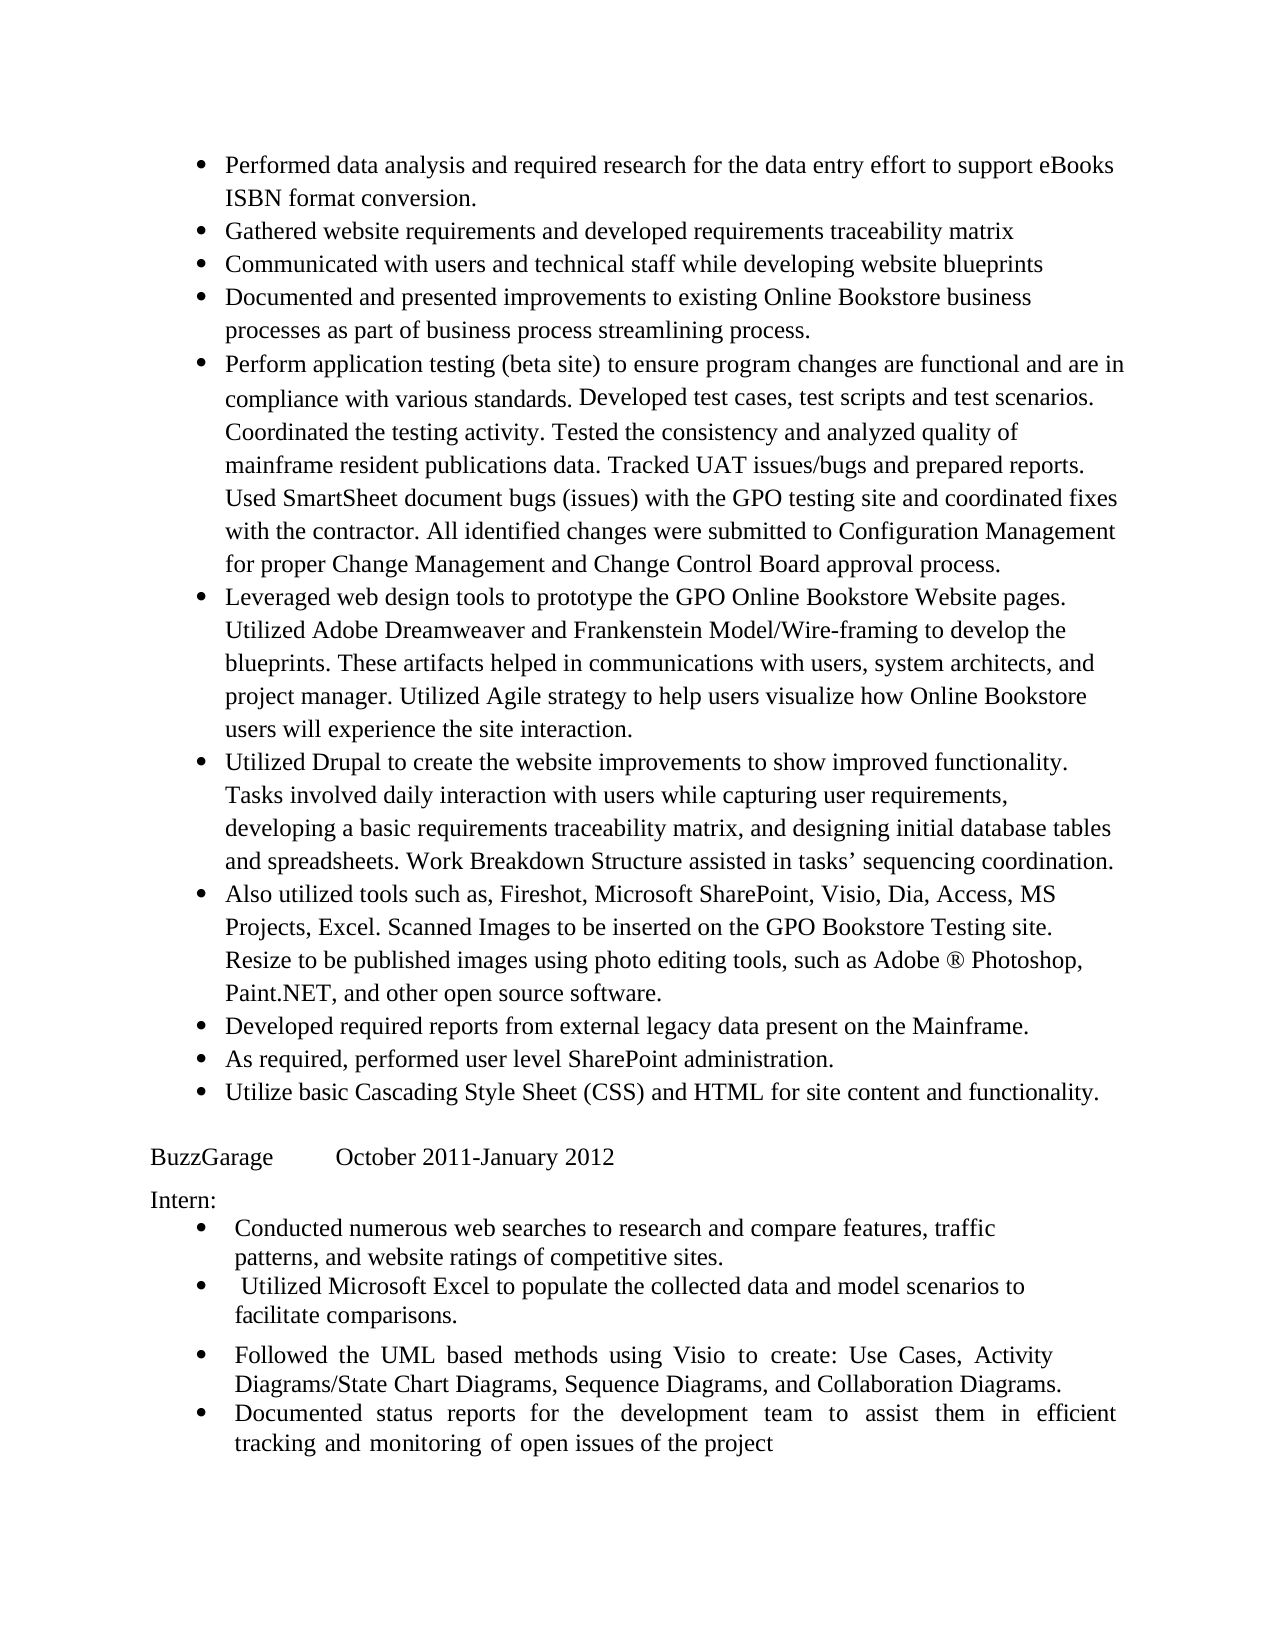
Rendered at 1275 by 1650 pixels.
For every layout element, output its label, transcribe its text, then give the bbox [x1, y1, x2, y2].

list Conducted numerous web searches to research and compare features, traffic patterns, and website ratings of competitive sites. [197, 1213, 1049, 1271]
list Documented status reports for the development team to assist them in efficient tracking and monitoring of open issues of the project [197, 1398, 1117, 1456]
list Followed the UML based methods using Visio to create: Use Cases, Activity Diagrams/State Chart Diagrams, Sequence Diagrams, and Collaboration Diagrams. [197, 1340, 1125, 1398]
list Developed required reports from external legacy data present on the Mainframe. [197, 1011, 1125, 1040]
list Perform application testing (beta site) to ensure program changes are functional and are in compliance with various standards. Developed test cases, test scripts and test scenarios. Coordinated the testing activity. Tested the consistency and analyzed quality of mainframe resident publications data. Tracked UAT issues/bugs and prepared reports. Used SmartSheet document bugs (issues) with the GPO testing site and coordinated fixes with the contractor. All identified changes were submitted to Configuration Management for proper Change Management and Change Control Board approval process. [197, 348, 1125, 577]
text Intern: [150, 1184, 1125, 1213]
list Communicated with users and technical staff while developing website blueprints [197, 249, 1125, 278]
list Leveraged web design tools to prototype the GPO Online Bookstore Website pages. Utilized Adobe Dreamweaver and Frankenstein Model/Wire-framing to develop the blueprints. These artifacts helped in communications with users, system architects, and project manager. Utilized Agile strategy to help users visualize how Online Bookstore users will experience the site interaction. [197, 582, 1125, 743]
list Performed data analysis and required research for the data entry effort to support eBooks ISBN format conversion. [197, 150, 1125, 212]
list Utilized Drupal to create the website improvements to show improved functionality. Tasks involved daily interaction with users while capturing user requirements, developing a basic requirements traceability matrix, and designing initial database tables and spreadsheets. Work Breakdown Structure assisted in tasks’ sequencing coordination. [197, 747, 1125, 875]
list As required, performed user level SharePoint administration. [197, 1044, 1125, 1073]
list Utilized Microsoft Excel to populate the collected data and model scenarios to facilitate comparisons. [197, 1271, 1049, 1329]
list Gathered website requirements and developed requirements traceability matrix [197, 216, 1125, 245]
list Also utilized tools such as, Fireshot, Microsoft SharePoint, Visio, Dia, Access, MS Projects, Excel. Scanned Images to be inserted on the GPO Bookstore Testing site. Resize to be published images using photo editing tools, such as Adobe ® Photoshop, Paint.NET, and other open source software. [197, 879, 1125, 1007]
list Utilize basic Cascading Style Sheet (CSS) and HTML for site content and functionality. [197, 1077, 1125, 1106]
list Documented and presented improvements to existing Online Bookstore business processes as part of business process streamlining process. [197, 282, 1125, 344]
text BuzzGarage October 2011-January 2012 [150, 1142, 1125, 1171]
